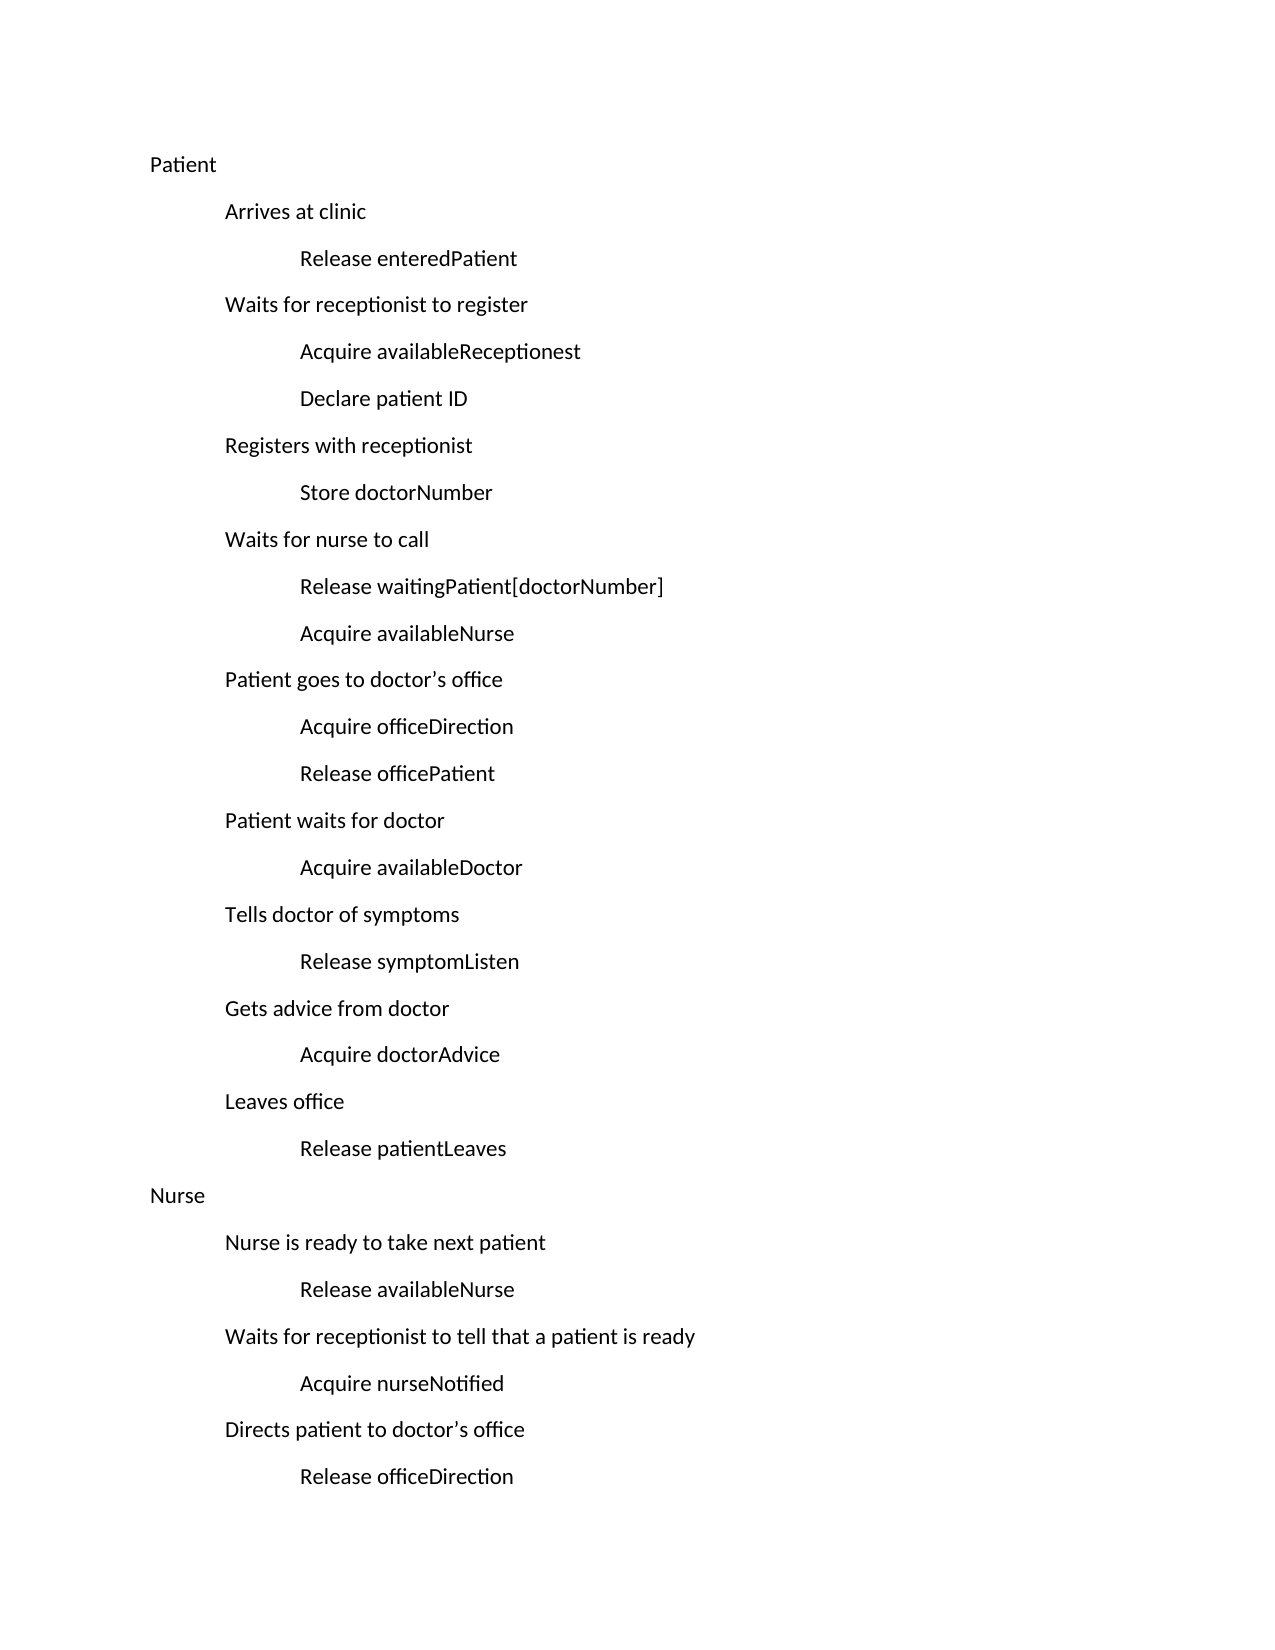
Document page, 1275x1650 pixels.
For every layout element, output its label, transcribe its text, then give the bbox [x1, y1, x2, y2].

text Acquire officeDirection [150, 712, 1125, 741]
text Release symptomListen [150, 947, 1125, 975]
text Nurse is ready to take next patient [150, 1228, 1125, 1256]
text Acquire availableNurse [150, 619, 1125, 647]
text Release availableNurse [150, 1275, 1125, 1303]
text Waits for nurse to call [150, 525, 1125, 553]
text Patient [150, 150, 1125, 178]
text Directs patient to doctor’s office [150, 1416, 1125, 1444]
text Store doctorNumber [150, 478, 1125, 506]
text Acquire availableReceptionest [150, 337, 1125, 366]
text Patient goes to doctor’s office [150, 666, 1125, 694]
text Leaves office [150, 1087, 1125, 1116]
text Release patientLeaves [150, 1134, 1125, 1162]
text Registers with receptionist [150, 431, 1125, 459]
text Declare patient ID [150, 384, 1125, 412]
text Release officeDirection [150, 1462, 1125, 1491]
text Release enteredPatient [150, 244, 1125, 272]
text Waits for receptionist to register [150, 291, 1125, 319]
text Patient waits for doctor [150, 806, 1125, 834]
text Gets advice from doctor [150, 994, 1125, 1022]
text Nurse [150, 1181, 1125, 1209]
text Tells doctor of symptoms [150, 900, 1125, 928]
text Acquire nurseNotified [150, 1369, 1125, 1397]
text Acquire availableDoctor [150, 853, 1125, 881]
text Arrives at clinic [150, 197, 1125, 225]
text Waits for receptionist to tell that a patient is ready [150, 1322, 1125, 1350]
text Acquire doctorAdvice [150, 1041, 1125, 1069]
text Release waitingPatient[doctorNumber] [150, 572, 1125, 600]
text Release officePatient [150, 759, 1125, 787]
